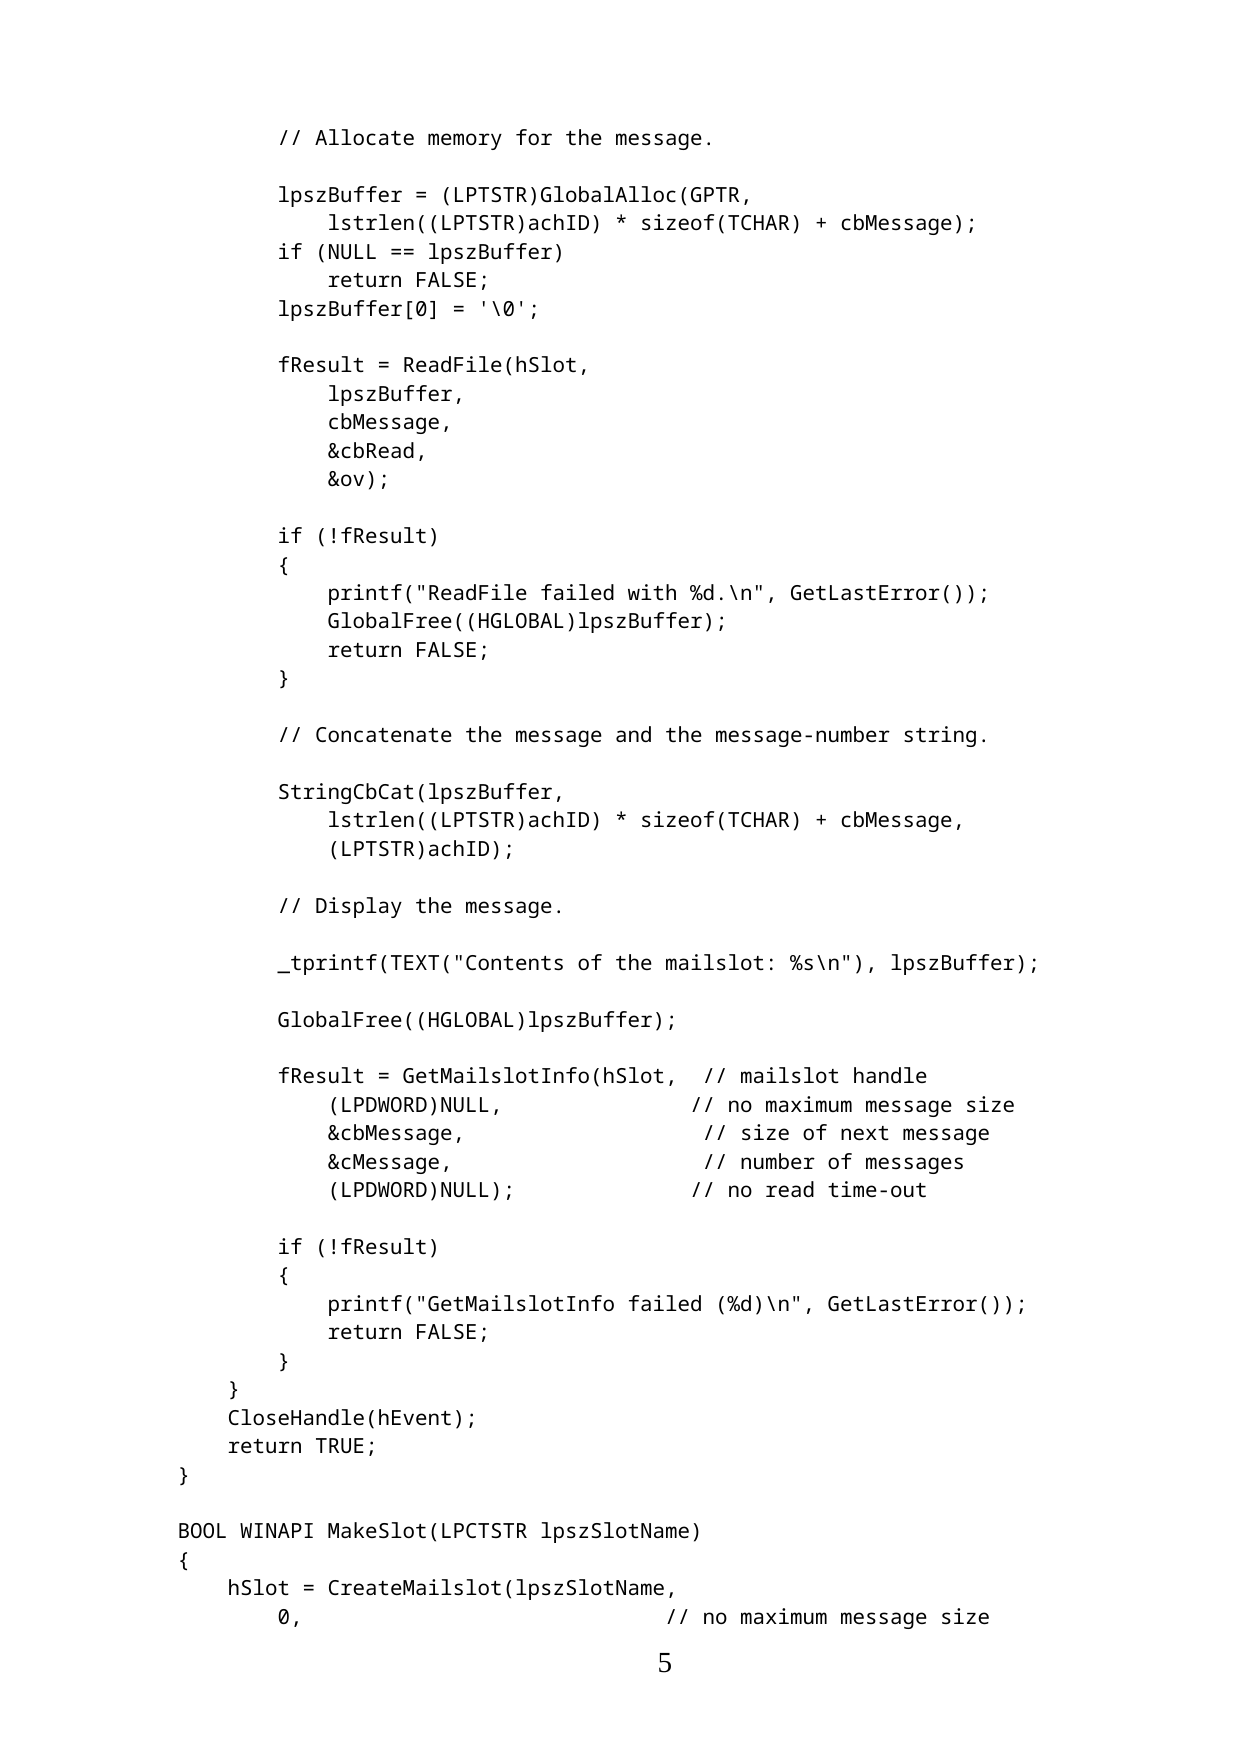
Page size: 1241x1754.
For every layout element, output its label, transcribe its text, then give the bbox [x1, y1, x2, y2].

text if (NULL == lpszBuffer) [177, 237, 1152, 265]
text return FALSE; [177, 635, 1152, 663]
text lpszBuffer = (LPTSTR)GlobalAlloc(GPTR, [177, 180, 1152, 208]
text StringCbCat(lpszBuffer, [177, 777, 1152, 806]
text _tprintf(TEXT("Contents of the mailslot: %s\n"), lpszBuffer); [177, 948, 1152, 976]
text } [177, 1346, 1152, 1374]
text } [177, 663, 1152, 692]
text printf("ReadFile failed with %d.\n", GetLastError()); [177, 578, 1152, 607]
text // Allocate memory for the message. [177, 123, 1152, 152]
text BOOL WINAPI MakeSlot(LPCTSTR lpszSlotName) [177, 1517, 1152, 1545]
text { [177, 1261, 1152, 1289]
text lstrlen((LPTSTR)achID) * sizeof(TCHAR) + cbMessage); [177, 208, 1152, 237]
text cbMessage, [177, 407, 1152, 436]
text if (!fResult) [177, 521, 1152, 550]
text // Concatenate the message and the message-number string. [177, 720, 1152, 749]
text fResult = GetMailslotInfo(hSlot, // mailslot handle [177, 1062, 1152, 1090]
text { [177, 1545, 1152, 1573]
text { [177, 550, 1152, 578]
text lpszBuffer[0] = '\0'; [177, 294, 1152, 322]
text lstrlen((LPTSTR)achID) * sizeof(TCHAR) + cbMessage, [177, 806, 1152, 834]
text return FALSE; [177, 265, 1152, 294]
text printf("GetMailslotInfo failed (%d)\n", GetLastError()); [177, 1289, 1152, 1317]
text return FALSE; [177, 1317, 1152, 1346]
text // Display the message. [177, 891, 1152, 919]
text return TRUE; [177, 1431, 1152, 1460]
text (LPTSTR)achID); [177, 834, 1152, 862]
text lpszBuffer, [177, 379, 1152, 407]
text } [177, 1460, 1152, 1488]
text &ov); [177, 464, 1152, 493]
text GlobalFree((HGLOBAL)lpszBuffer); [177, 1005, 1152, 1033]
text fResult = ReadFile(hSlot, [177, 351, 1152, 379]
text CloseHandle(hEvent); [177, 1403, 1152, 1431]
text 0, // no maximum message size [177, 1602, 1152, 1630]
text &cMessage, // number of messages [177, 1147, 1152, 1175]
text hSlot = CreateMailslot(lpszSlotName, [177, 1573, 1152, 1602]
text (LPDWORD)NULL); // no read time-out [177, 1175, 1152, 1204]
text } [177, 1374, 1152, 1403]
text GlobalFree((HGLOBAL)lpszBuffer); [177, 607, 1152, 635]
text &cbMessage, // size of next message [177, 1118, 1152, 1147]
text (LPDWORD)NULL, // no maximum message size [177, 1090, 1152, 1118]
text &cbRead, [177, 436, 1152, 464]
text if (!fResult) [177, 1232, 1152, 1261]
